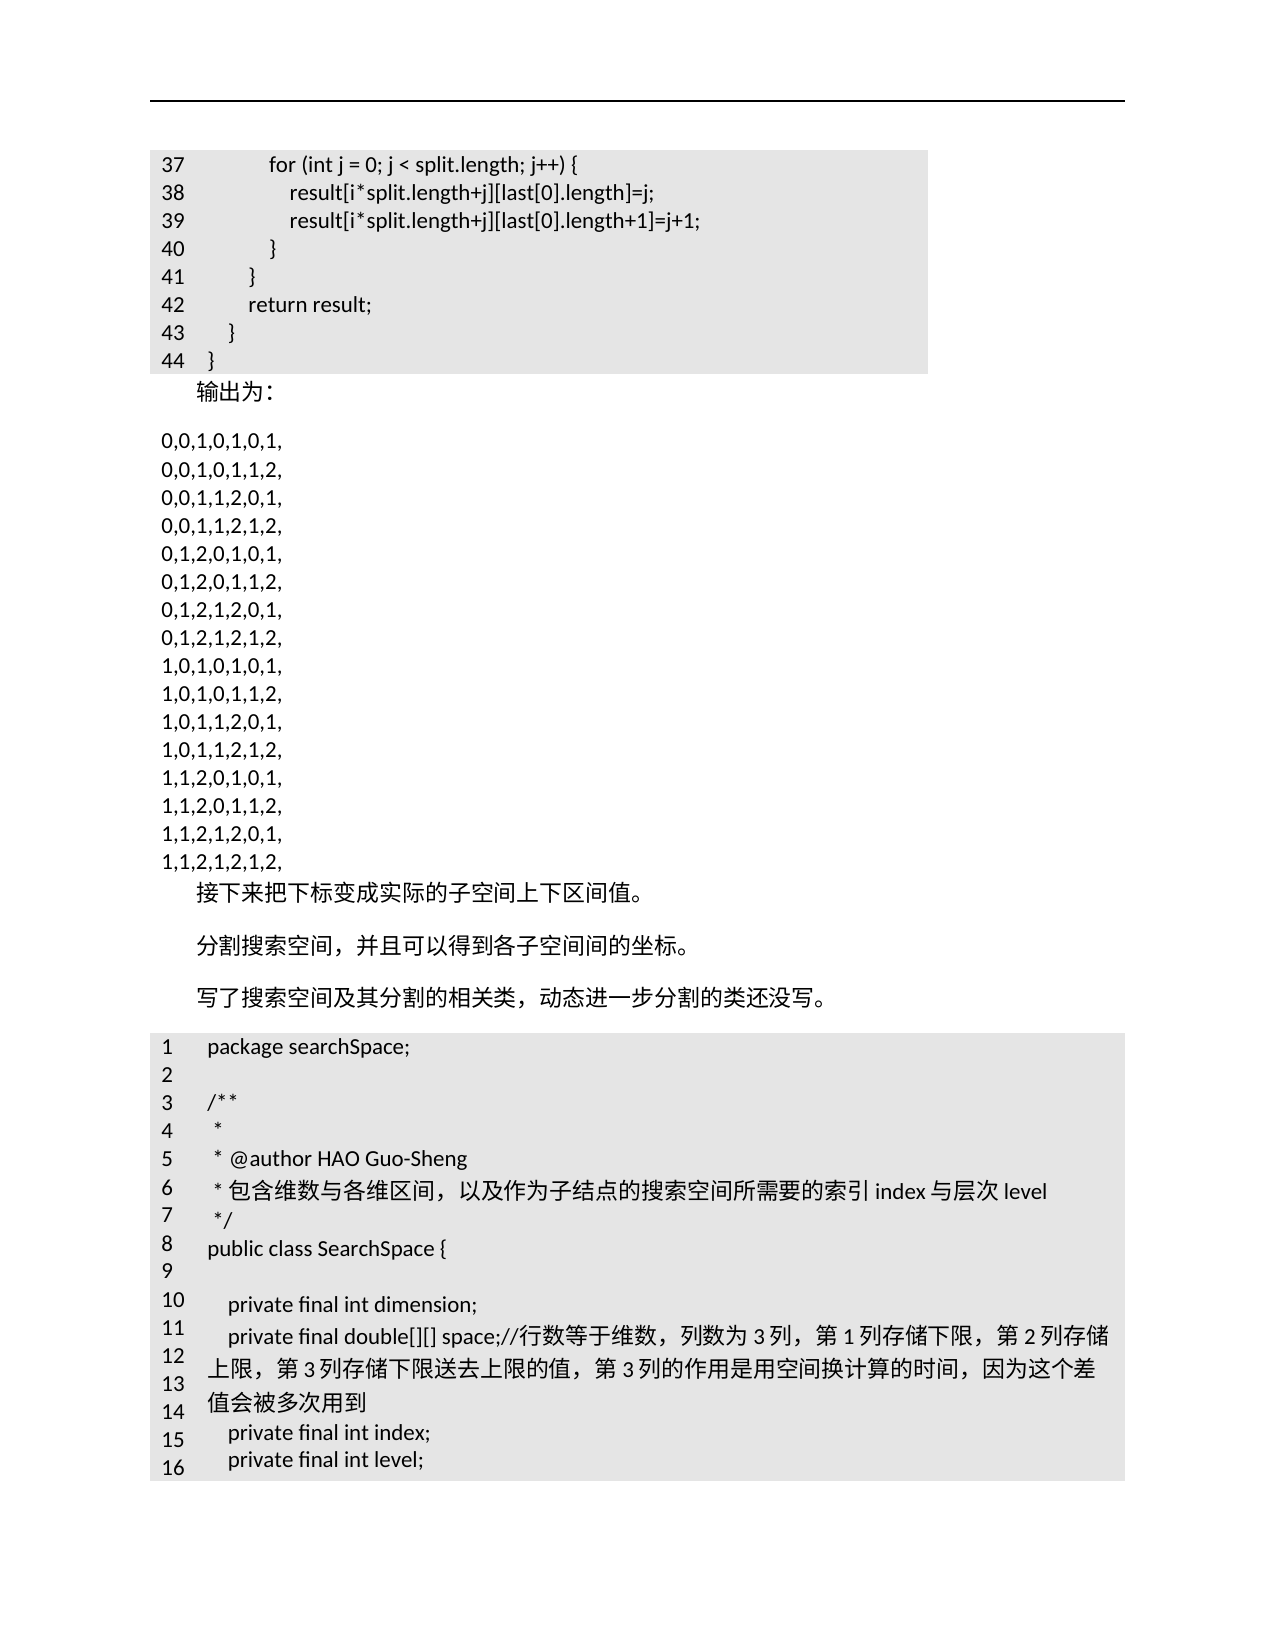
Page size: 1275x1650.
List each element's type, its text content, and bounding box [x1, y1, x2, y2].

text 分割搜索空间，并且可以得到各子空间间的坐标。 [150, 927, 1125, 961]
text 写了搜索空间及其分割的相关类，动态进一步分割的类还没写。 [150, 980, 1125, 1013]
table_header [150, 1033, 196, 1481]
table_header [196, 1033, 1125, 1481]
text 接下来把下标变成实际的子空间上下区间值。 [150, 875, 1125, 908]
table_header 0,0,1,0,1,0,1, 0,0,1,0,1,1,2, 0,0,1,1,2,0,1, 0,0,1,1,2,1,2, 0,1,2,0,1,0,1, 0,1,2,0,1,1,2, 0,1,2,1,2,0,1, 0,1,2,1,2,1,2, 1,0,1,0,1,0,1, 1,0,1,0,1,1,2, 1,0,1,1,2,0,1, 1,0,1,1,2,1,2, 1,1,2,0,1,0,1, 1,1,2,0,1,1,2, 1,1,2,1,2,0,1, 1,1,2,1,2,1,2, [150, 427, 1124, 875]
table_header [196, 150, 928, 374]
text 输出为： [150, 374, 1125, 407]
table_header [150, 150, 196, 374]
